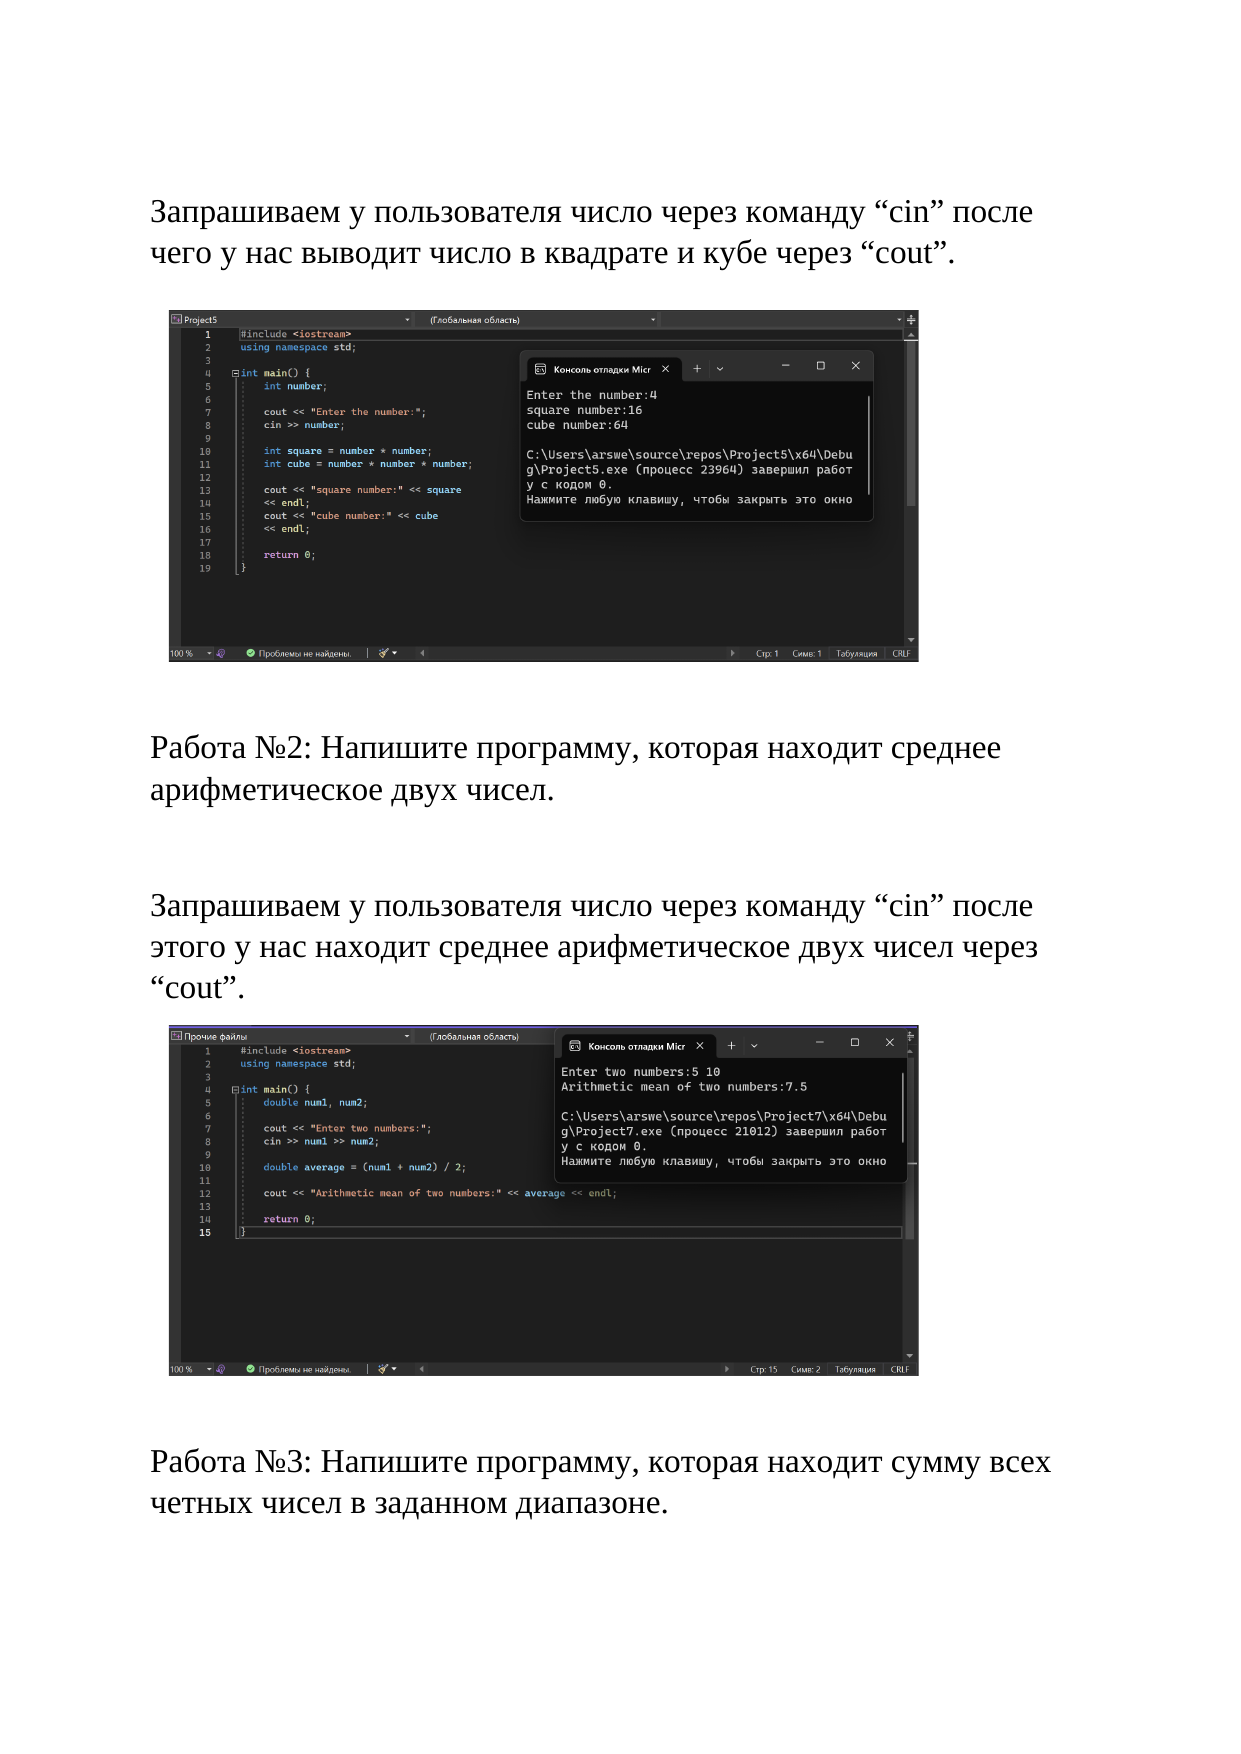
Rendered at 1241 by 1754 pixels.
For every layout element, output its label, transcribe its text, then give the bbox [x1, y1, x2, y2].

text Запрашиваем у пользователя число через команду “cin” после чего у нас выводит число в квадрате и кубе через “cout”. [150, 191, 1090, 271]
text Запрашиваем у пользователя число через команду “cin” после этого у нас находит среднее арифметическое двух чисел через “cout”. [150, 885, 1090, 1006]
text Работа №2: Напишите программу, которая находит среднее арифметическое двух чисел. [150, 727, 1090, 807]
text Работа №3: Напишите программу, которая находит сумму всех четных чисел в заданном диапазоне. [150, 1441, 1090, 1521]
